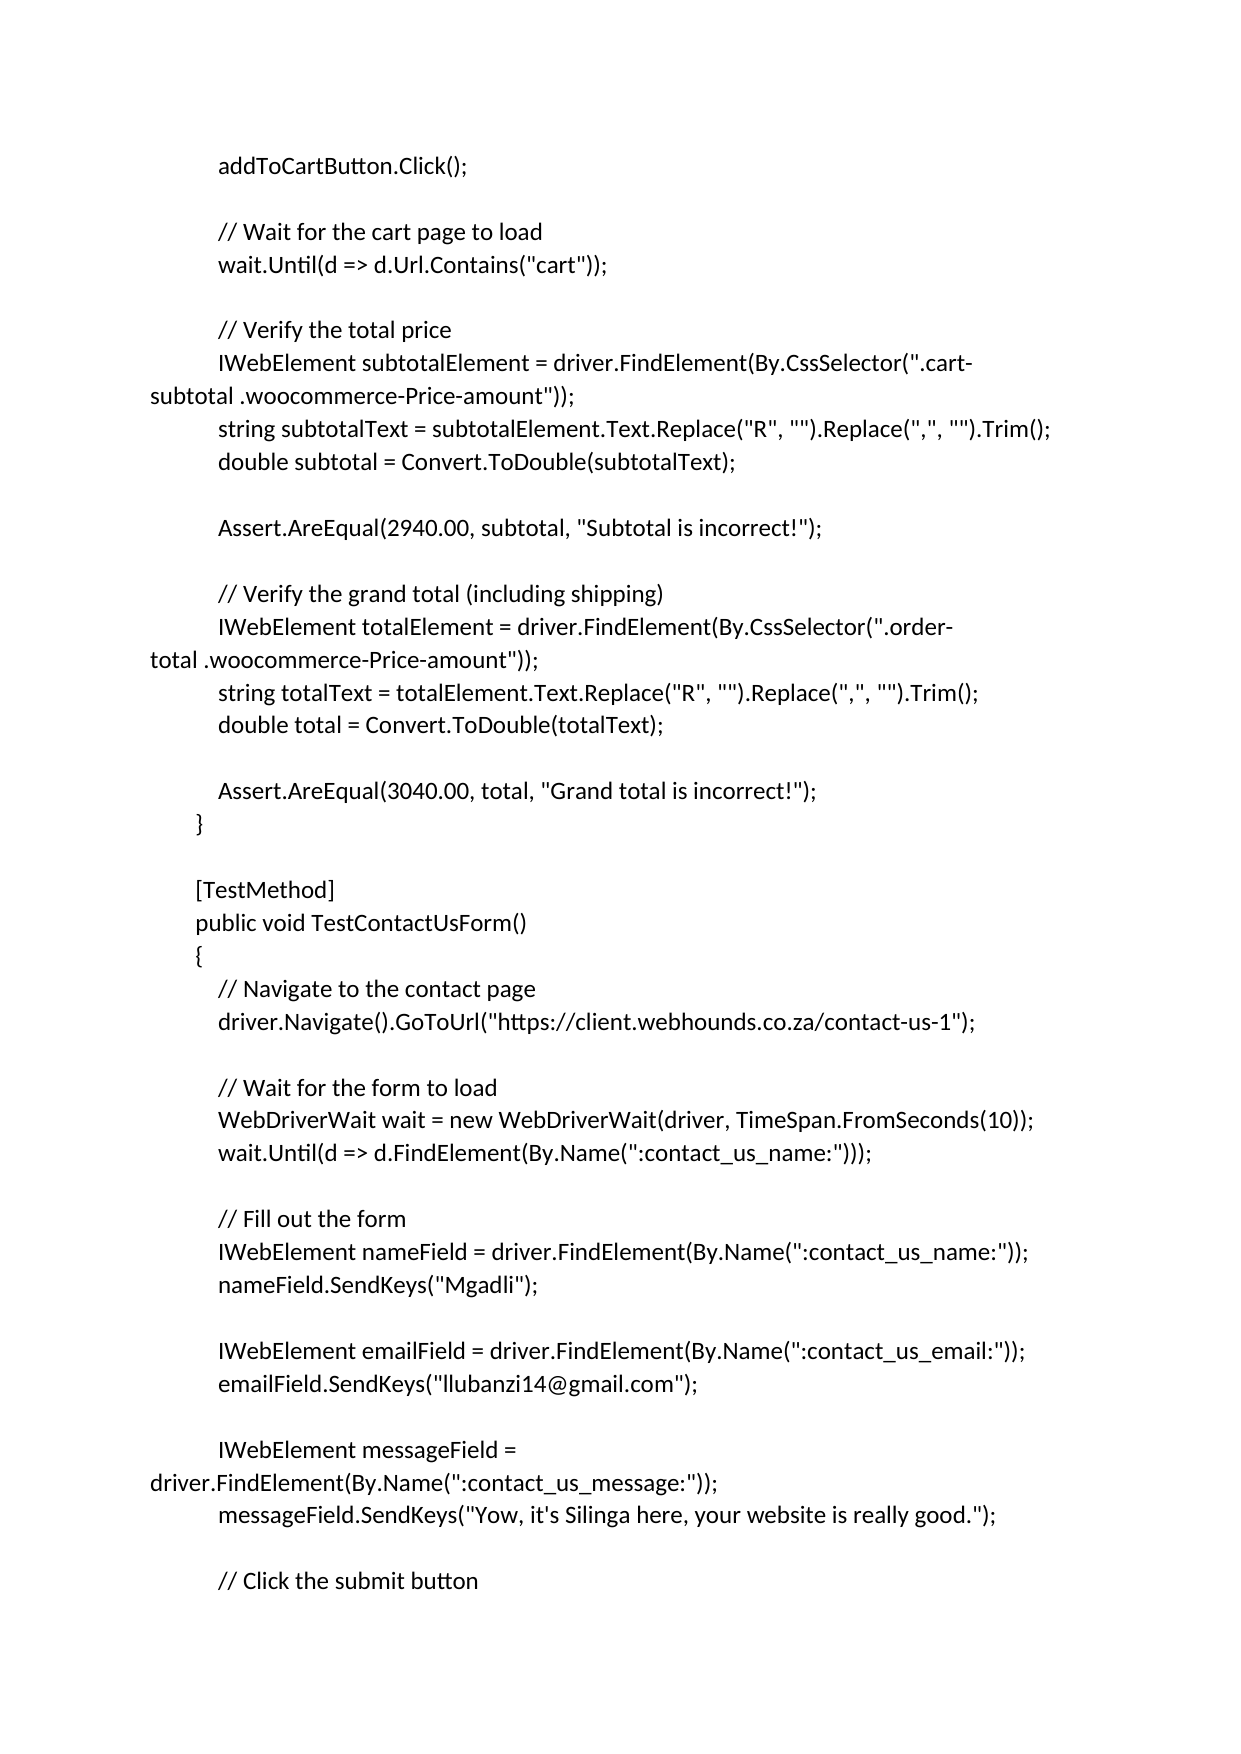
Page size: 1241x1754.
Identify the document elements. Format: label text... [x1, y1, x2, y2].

text driver.Navigate().GoToUrl("https://client.webhounds.co.za/contact-us-1"); [150, 1006, 1090, 1036]
text string totalText = totalElement.Text.Replace("R", "").Replace(",", "").Trim(); [150, 677, 1090, 707]
text IWebElement nameField = driver.FindElement(By.Name(":contact_us_name:")); [150, 1236, 1090, 1267]
text public void TestContactUsForm() [150, 907, 1090, 938]
text // Click the submit button [150, 1565, 1090, 1596]
text double subtotal = Convert.ToDouble(subtotalText); [150, 446, 1090, 477]
text emailField.SendKeys("llubanzi14@gmail.com"); [150, 1368, 1090, 1398]
text addToCartButton.Click(); [150, 150, 1090, 181]
text // Wait for the form to load [150, 1072, 1090, 1102]
text // Wait for the cart page to load [150, 216, 1090, 246]
text { [150, 940, 1090, 971]
text IWebElement messageField = driver.FindElement(By.Name(":contact_us_message:")); [150, 1434, 1090, 1497]
text Assert.AreEqual(3040.00, total, "Grand total is incorrect!"); [150, 775, 1090, 806]
text Assert.AreEqual(2940.00, subtotal, "Subtotal is incorrect!"); [150, 512, 1090, 543]
text messageField.SendKeys("Yow, it's Silinga here, your website is really good."); [150, 1499, 1090, 1530]
text IWebElement emailField = driver.FindElement(By.Name(":contact_us_email:")); [150, 1335, 1090, 1366]
text wait.Until(d => d.FindElement(By.Name(":contact_us_name:"))); [150, 1137, 1090, 1168]
text // Verify the grand total (including shipping) [150, 578, 1090, 608]
text wait.Until(d => d.Url.Contains("cart")); [150, 249, 1090, 279]
text // Verify the total price [150, 314, 1090, 345]
text WebDriverWait wait = new WebDriverWait(driver, TimeSpan.FromSeconds(10)); [150, 1104, 1090, 1135]
text [TestMethod] [150, 874, 1090, 905]
text // Fill out the form [150, 1203, 1090, 1234]
text nameField.SendKeys("Mgadli"); [150, 1269, 1090, 1300]
text // Navigate to the contact page [150, 973, 1090, 1003]
text string subtotalText = subtotalElement.Text.Replace("R", "").Replace(",", "").Trim(); [150, 413, 1090, 444]
text IWebElement subtotalElement = driver.FindElement(By.CssSelector(".cart-subtotal .woocommerce-Price-amount")); [150, 347, 1090, 411]
text } [150, 808, 1090, 839]
text double total = Convert.ToDouble(totalText); [150, 709, 1090, 740]
text IWebElement totalElement = driver.FindElement(By.CssSelector(".order-total .woocommerce-Price-amount")); [150, 611, 1090, 674]
